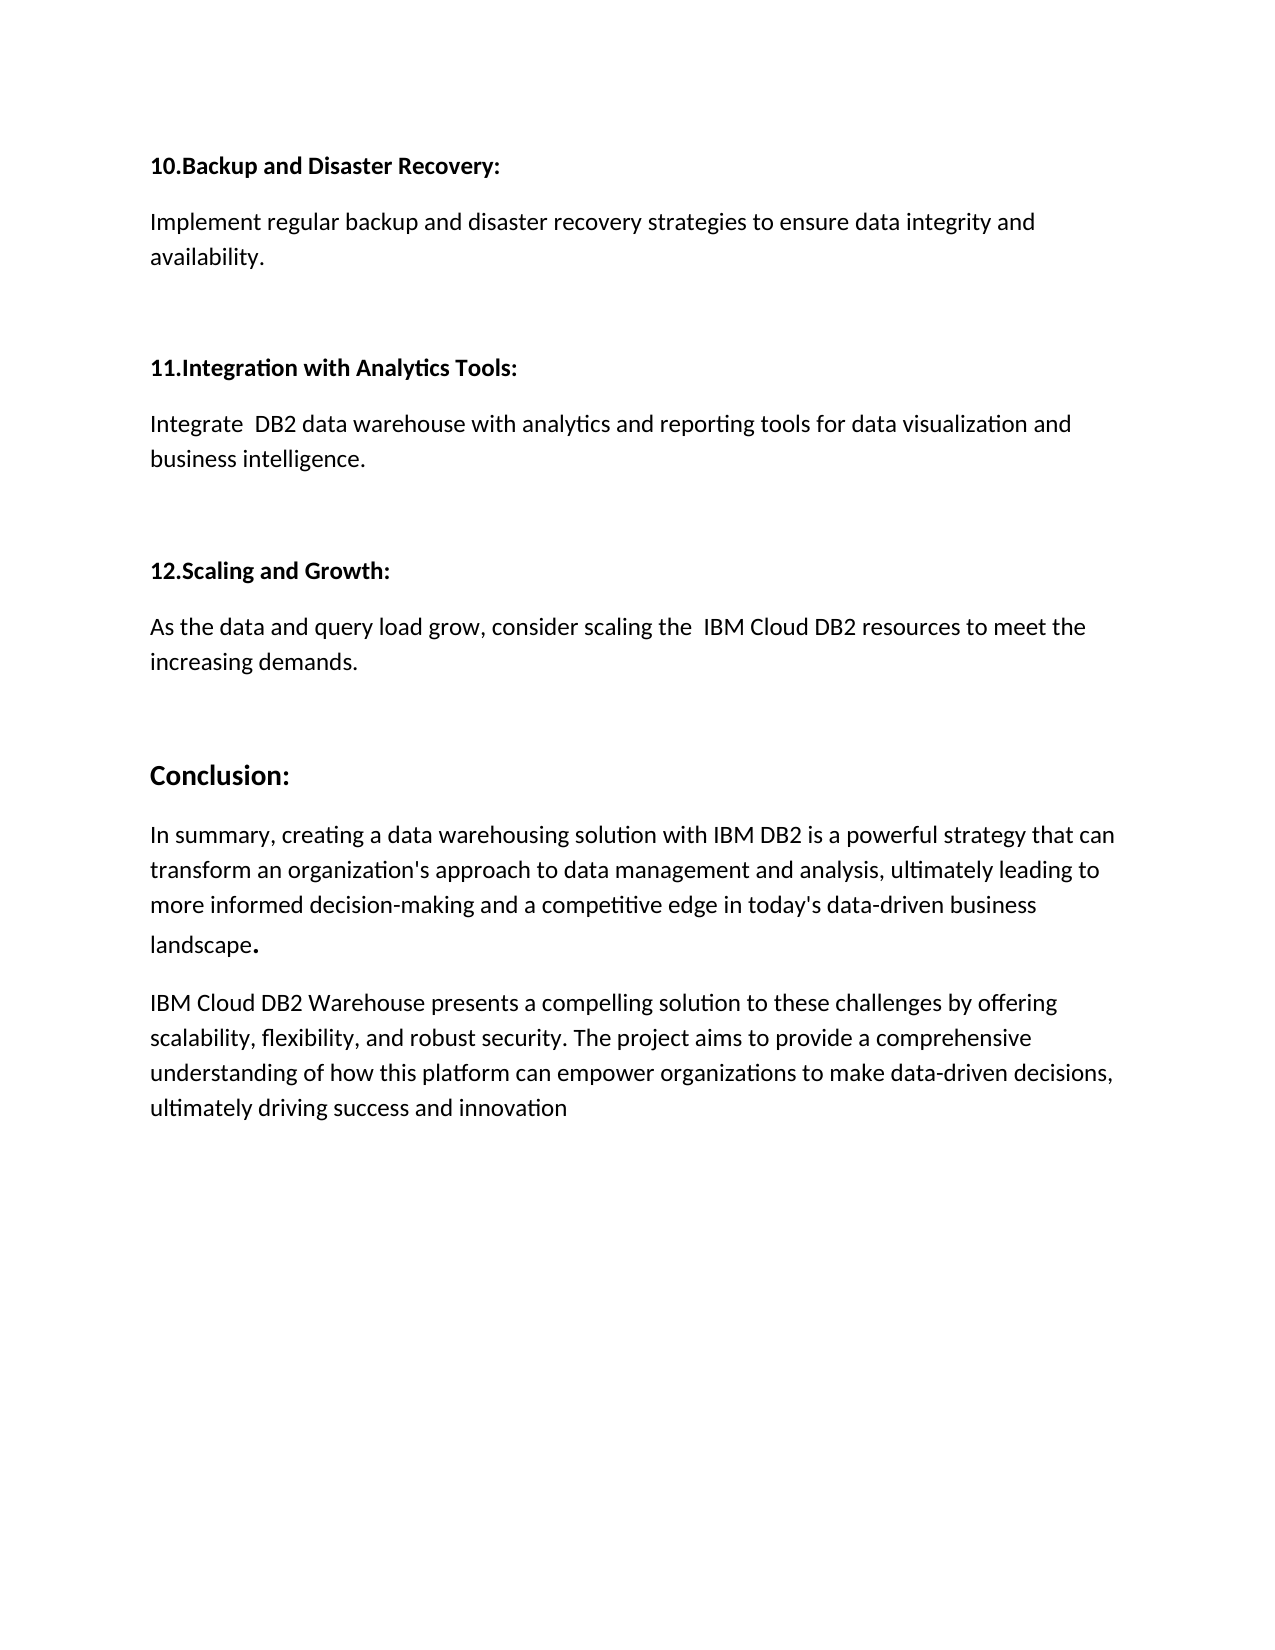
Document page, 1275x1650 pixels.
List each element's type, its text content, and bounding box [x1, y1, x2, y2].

text Implement regular backup and disaster recovery strategies to ensure data integrity and availability. [150, 206, 1125, 271]
text IBM Cloud DB2 Warehouse presents a compelling solution to these challenges by offering scalability, flexibility, and robust security. The project aims to provide a comprehensive understanding of how this platform can empower organizations to make data-driven decisions, ultimately driving success and innovation [150, 987, 1125, 1122]
text As the data and query load grow, consider scaling the IBM Cloud DB2 resources to meet the increasing demands. [150, 611, 1125, 676]
text 10.Backup and Disaster Recovery: [150, 150, 1125, 181]
text 11.Integration with Analytics Tools: [150, 352, 1125, 383]
text In summary, creating a data warehousing solution with IBM DB2 is a powerful strategy that can transform an organization's approach to data management and analysis, ultimately leading to more informed decision-making and a competitive edge in today's data-driven business landscape. [150, 819, 1125, 961]
text 12.Scaling and Growth: [150, 555, 1125, 586]
text Integrate DB2 data warehouse with analytics and reporting tools for data visualization and business intelligence. [150, 408, 1125, 474]
text Conclusion: [150, 757, 1125, 793]
